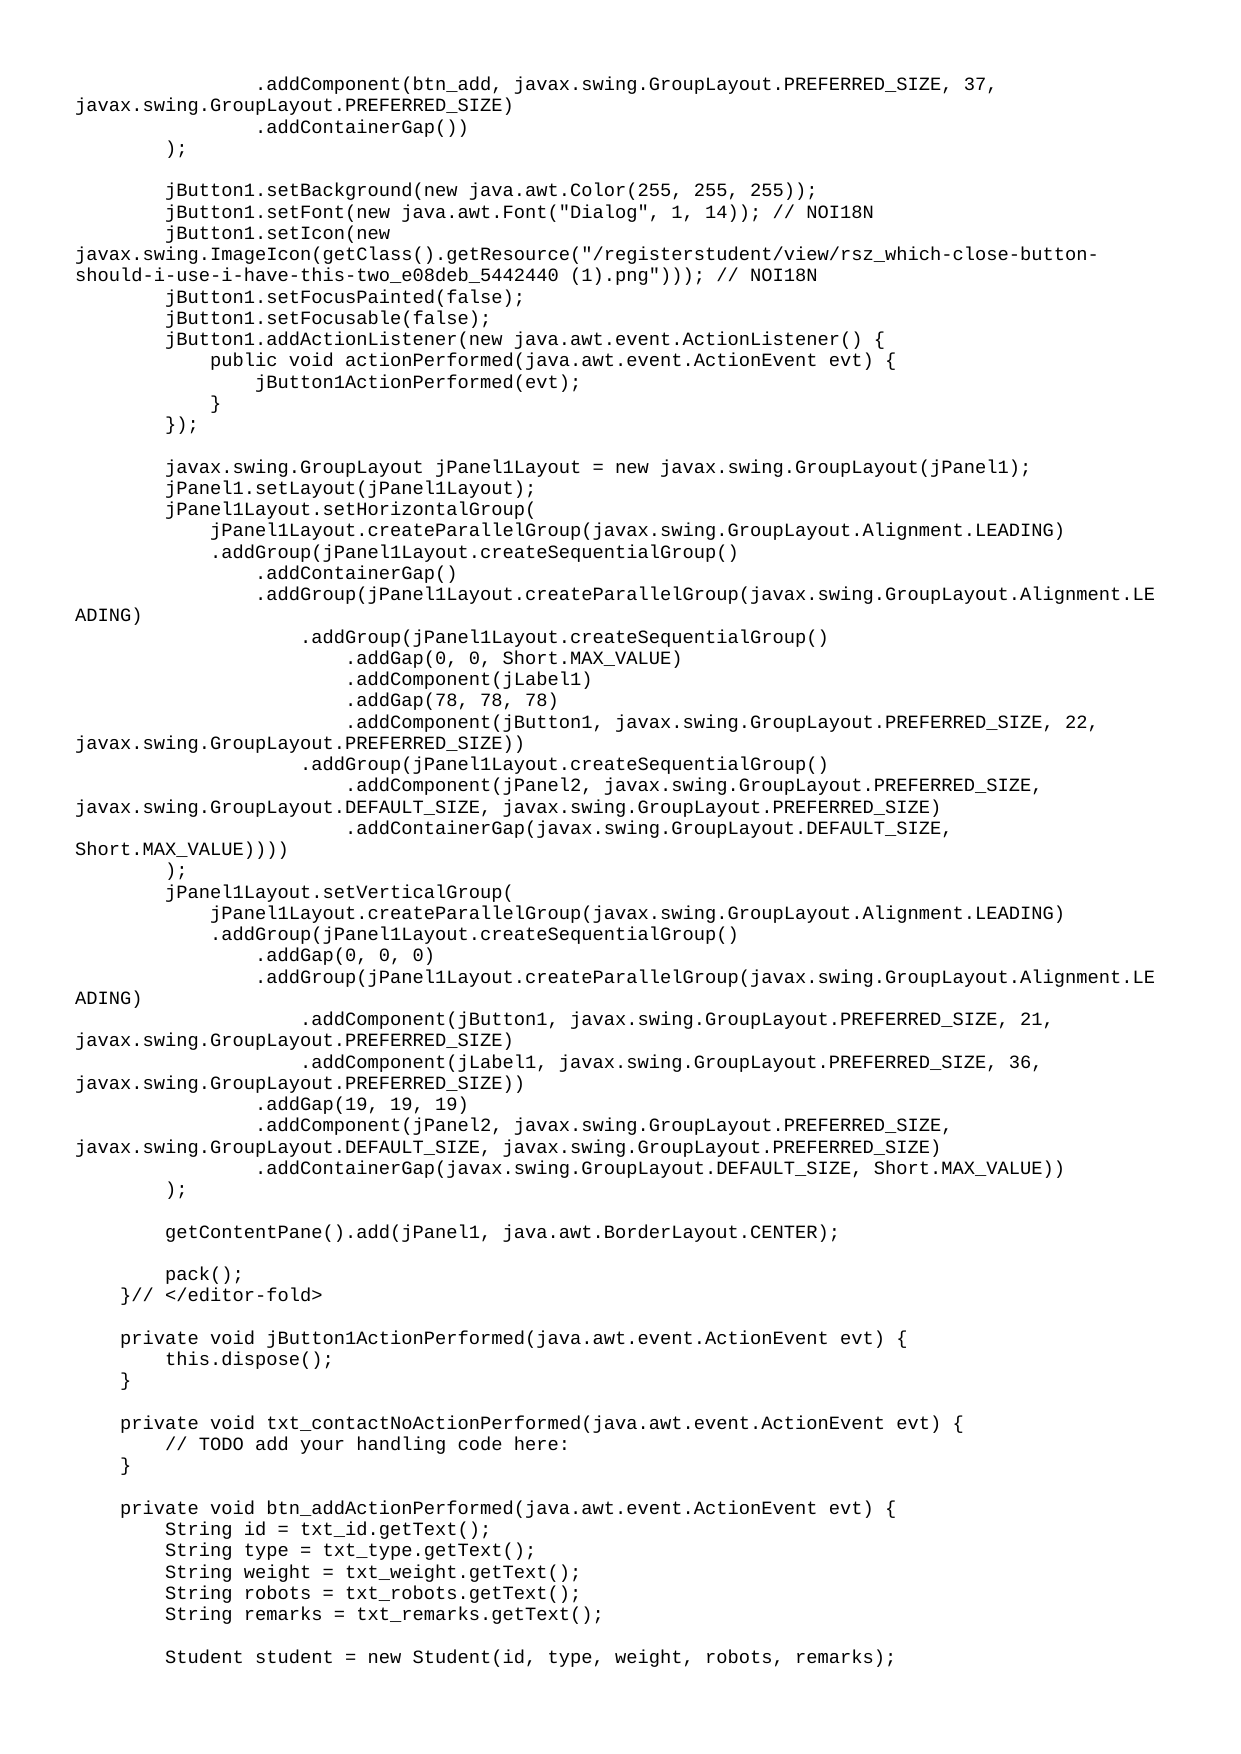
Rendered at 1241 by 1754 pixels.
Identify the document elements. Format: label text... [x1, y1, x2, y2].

text .addContainerGap(javax.swing.GroupLayout.DEFAULT_SIZE, Short.MAX_VALUE)))) [75, 819, 1165, 861]
text jButton1.setIcon(new javax.swing.ImageIcon(getClass().getResource("/registerstudent/view/rsz_which-close-button-should-i-use-i-have-this-two_e08deb_5442440 (1).png"))); // NOI18N [75, 224, 1165, 287]
text .addGroup(jPanel1Layout.createSequentialGroup() [75, 755, 1165, 776]
text jButton1.setBackground(new java.awt.Color(255, 255, 255)); [75, 181, 1165, 202]
text .addGroup(jPanel1Layout.createParallelGroup(javax.swing.GroupLayout.Alignment.LEADING) [75, 585, 1165, 627]
text } [75, 394, 1165, 415]
text jPanel1.setLayout(jPanel1Layout); [75, 479, 1165, 500]
text javax.swing.GroupLayout jPanel1Layout = new javax.swing.GroupLayout(jPanel1); [75, 457, 1165, 479]
text .addContainerGap()) [75, 117, 1165, 139]
text .addGroup(jPanel1Layout.createParallelGroup(javax.swing.GroupLayout.Alignment.LEADING) [75, 967, 1165, 1010]
text ); [75, 861, 1165, 882]
text jPanel1Layout.setHorizontalGroup( [75, 500, 1165, 521]
text .addContainerGap(javax.swing.GroupLayout.DEFAULT_SIZE, Short.MAX_VALUE)) [75, 1159, 1165, 1180]
text private void btn_addActionPerformed(java.awt.event.ActionEvent evt) { [75, 1499, 1165, 1520]
text Student student = new Student(id, type, weight, robots, remarks); [75, 1647, 1165, 1669]
text String remarks = txt_remarks.getText(); [75, 1605, 1165, 1626]
text .addGap(0, 0, Short.MAX_VALUE) [75, 649, 1165, 670]
text private void txt_contactNoActionPerformed(java.awt.event.ActionEvent evt) { [75, 1414, 1165, 1435]
text pack(); [75, 1265, 1165, 1286]
text public void actionPerformed(java.awt.event.ActionEvent evt) { [75, 351, 1165, 372]
text }); [75, 415, 1165, 436]
text String robots = txt_robots.getText(); [75, 1584, 1165, 1605]
text ); [75, 139, 1165, 160]
text } [75, 1456, 1165, 1477]
text .addGroup(jPanel1Layout.createSequentialGroup() [75, 542, 1165, 564]
text private void jButton1ActionPerformed(java.awt.event.ActionEvent evt) { [75, 1329, 1165, 1350]
text jButton1ActionPerformed(evt); [75, 372, 1165, 394]
text }// </editor-fold> [75, 1286, 1165, 1307]
text String id = txt_id.getText(); [75, 1520, 1165, 1541]
text .addGap(0, 0, 0) [75, 946, 1165, 967]
text jPanel1Layout.setVerticalGroup( [75, 882, 1165, 904]
text jPanel1Layout.createParallelGroup(javax.swing.GroupLayout.Alignment.LEADING) [75, 904, 1165, 925]
text .addGap(78, 78, 78) [75, 691, 1165, 712]
text jPanel1Layout.createParallelGroup(javax.swing.GroupLayout.Alignment.LEADING) [75, 521, 1165, 542]
text .addContainerGap() [75, 564, 1165, 585]
text getContentPane().add(jPanel1, java.awt.BorderLayout.CENTER); [75, 1222, 1165, 1244]
text .addComponent(jLabel1, javax.swing.GroupLayout.PREFERRED_SIZE, 36, javax.swing.GroupLayout.PREFERRED_SIZE)) [75, 1052, 1165, 1095]
text this.dispose(); [75, 1350, 1165, 1371]
text .addGap(19, 19, 19) [75, 1095, 1165, 1116]
text .addComponent(jPanel2, javax.swing.GroupLayout.PREFERRED_SIZE, javax.swing.GroupLayout.DEFAULT_SIZE, javax.swing.GroupLayout.PREFERRED_SIZE) [75, 1116, 1165, 1159]
text String weight = txt_weight.getText(); [75, 1562, 1165, 1584]
text .addGroup(jPanel1Layout.createSequentialGroup() [75, 925, 1165, 946]
text jButton1.setFocusPainted(false); [75, 287, 1165, 309]
text .addComponent(btn_add, javax.swing.GroupLayout.PREFERRED_SIZE, 37, javax.swing.GroupLayout.PREFERRED_SIZE) [75, 75, 1165, 117]
text .addComponent(jPanel2, javax.swing.GroupLayout.PREFERRED_SIZE, javax.swing.GroupLayout.DEFAULT_SIZE, javax.swing.GroupLayout.PREFERRED_SIZE) [75, 776, 1165, 819]
text .addGroup(jPanel1Layout.createSequentialGroup() [75, 627, 1165, 649]
text // TODO add your handling code here: [75, 1435, 1165, 1456]
text jButton1.setFont(new java.awt.Font("Dialog", 1, 14)); // NOI18N [75, 202, 1165, 224]
text String type = txt_type.getText(); [75, 1541, 1165, 1562]
text jButton1.addActionListener(new java.awt.event.ActionListener() { [75, 330, 1165, 351]
text .addComponent(jButton1, javax.swing.GroupLayout.PREFERRED_SIZE, 22, javax.swing.GroupLayout.PREFERRED_SIZE)) [75, 712, 1165, 755]
text ); [75, 1180, 1165, 1201]
text } [75, 1371, 1165, 1392]
text jButton1.setFocusable(false); [75, 309, 1165, 330]
text .addComponent(jButton1, javax.swing.GroupLayout.PREFERRED_SIZE, 21, javax.swing.GroupLayout.PREFERRED_SIZE) [75, 1010, 1165, 1052]
text .addComponent(jLabel1) [75, 670, 1165, 691]
